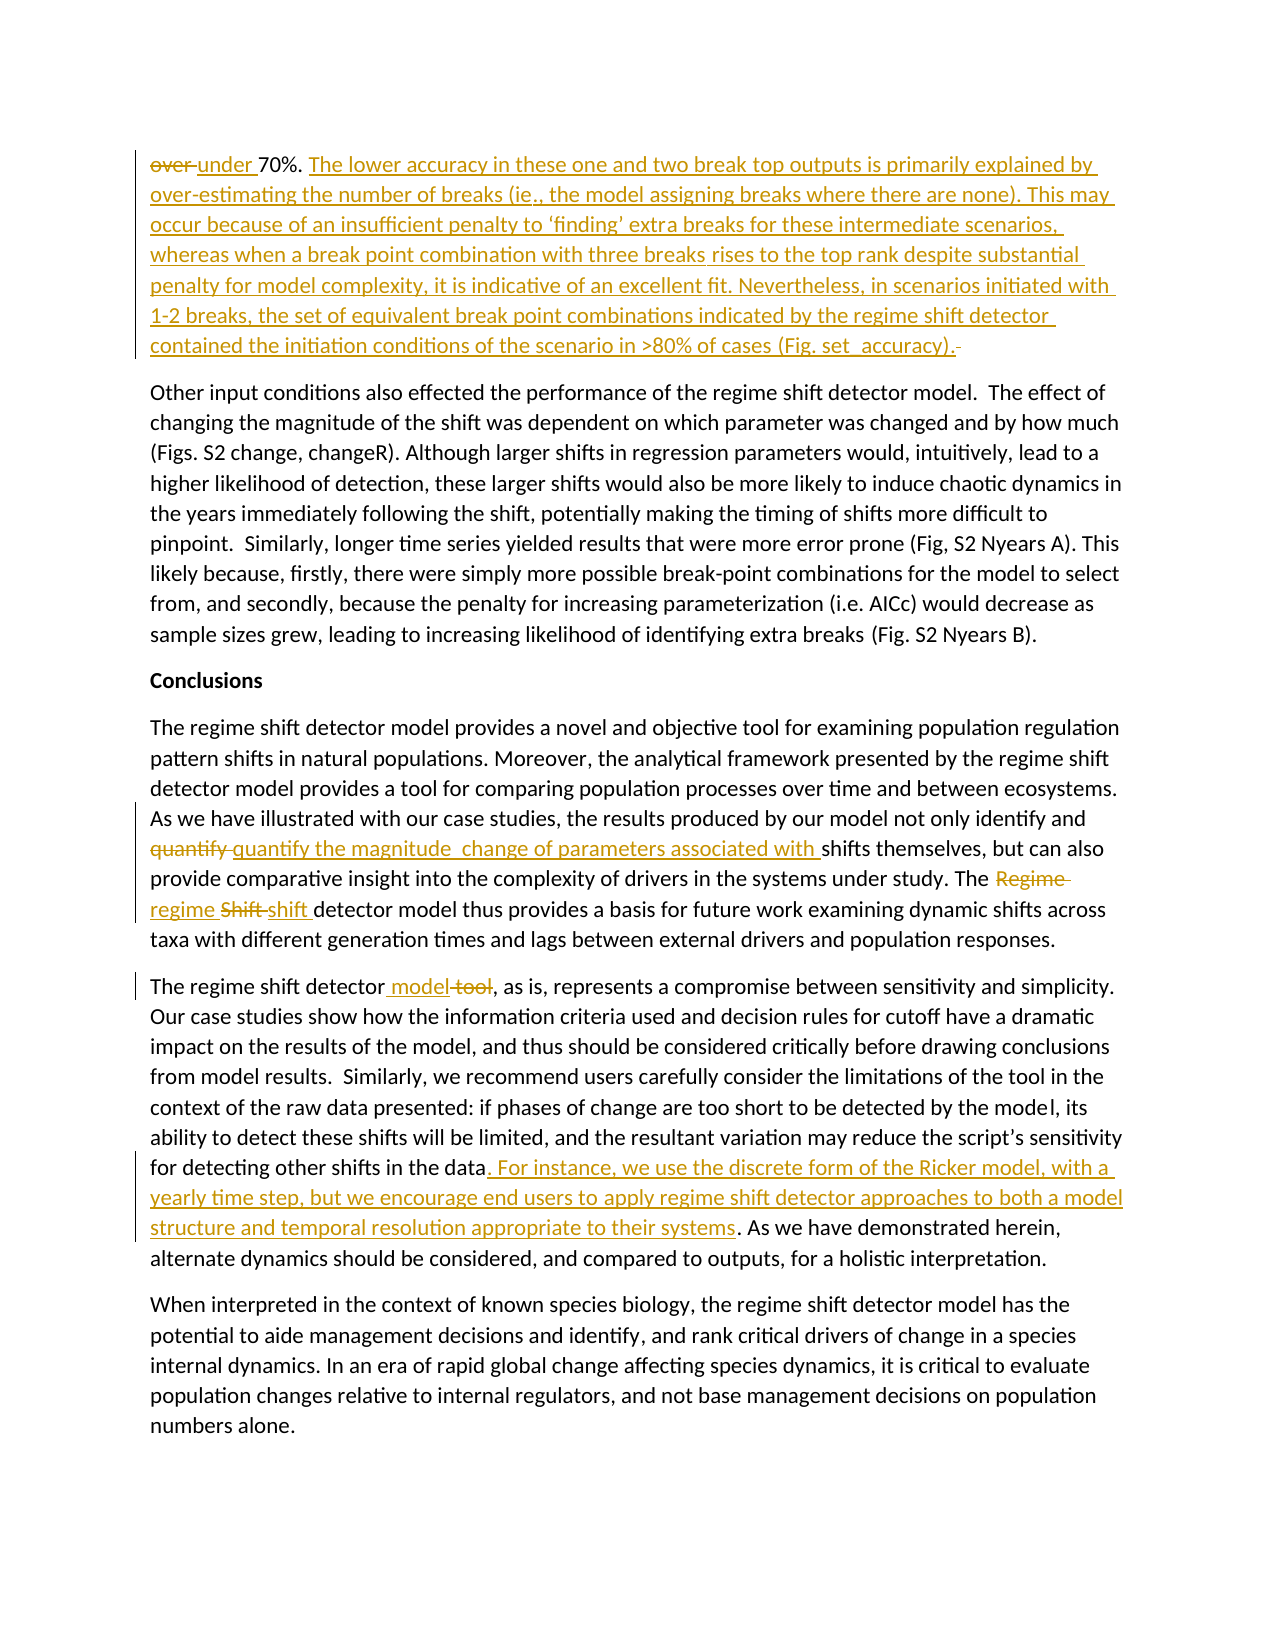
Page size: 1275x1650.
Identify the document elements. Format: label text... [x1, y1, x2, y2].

text Conclusions [150, 667, 1125, 695]
text When interpreted in the context of known species biology, the regime shift detector model has the potential to aide management decisions and identify, and rank critical drivers of change in a species internal dynamics. In an era of rapid global change affecting species dynamics, it is critical to evaluate population changes relative to internal regulators, and not base management decisions on population numbers alone. [150, 1291, 1125, 1439]
text The regime shift detector, as is, represents a compromise between sensitivity and simplicity. Our case studies show how the information criteria used and decision rules for cutoff have a dramatic impact on the results of the model, and thus should be considered critically before drawing conclusions from model results. Similarly, we recommend users carefully consider the limitations of the tool in the context of the raw data presented: if phases of change are too short to be detected by the model, its ability to detect these shifts will be limited, and the resultant variation may reduce the script’s sensitivity for detecting other shifts in the data. As we have demonstrated herein, alternate dynamics should be considered, and compared to outputs, for a holistic interpretation. [150, 972, 1125, 1272]
text Other input conditions also effected the performance of the regime shift detector model. The effect of changing the magnitude of the shift was dependent on which parameter was changed and by how much (Figs. S2 change, changeR). Although larger shifts in regression parameters would, intuitively, lead to a higher likelihood of detection, these larger shifts would also be more likely to induce chaotic dynamics in the years immediately following the shift, potentially making the timing of shifts more difficult to pinpoint. Similarly, longer time series yielded results that were more error prone (Fig, S2 Nyears A). This likely because, firstly, there were simply more possible break-point combinations for the model to select from, and secondly, because the penalty for increasing parameterization (i.e. AICc) would decrease as sample sizes grew, leading to increasing likelihood of identifying extra breaks (Fig. S2 Nyears B). [150, 378, 1125, 648]
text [150, 150, 1125, 359]
text The regime shift detector model provides a novel and objective tool for examining population regulation pattern shifts in natural populations. Moreover, the analytical framework presented by the regime shift detector model provides a tool for comparing population processes over time and between ecosystems. As we have illustrated with our case studies, the results produced by our model not only identify and shifts themselves, but can also provide comparative insight into the complexity of drivers in the systems under study. The detector model thus provides a basis for future work examining dynamic shifts across taxa with different generation times and lags between external drivers and population responses. [150, 713, 1125, 953]
